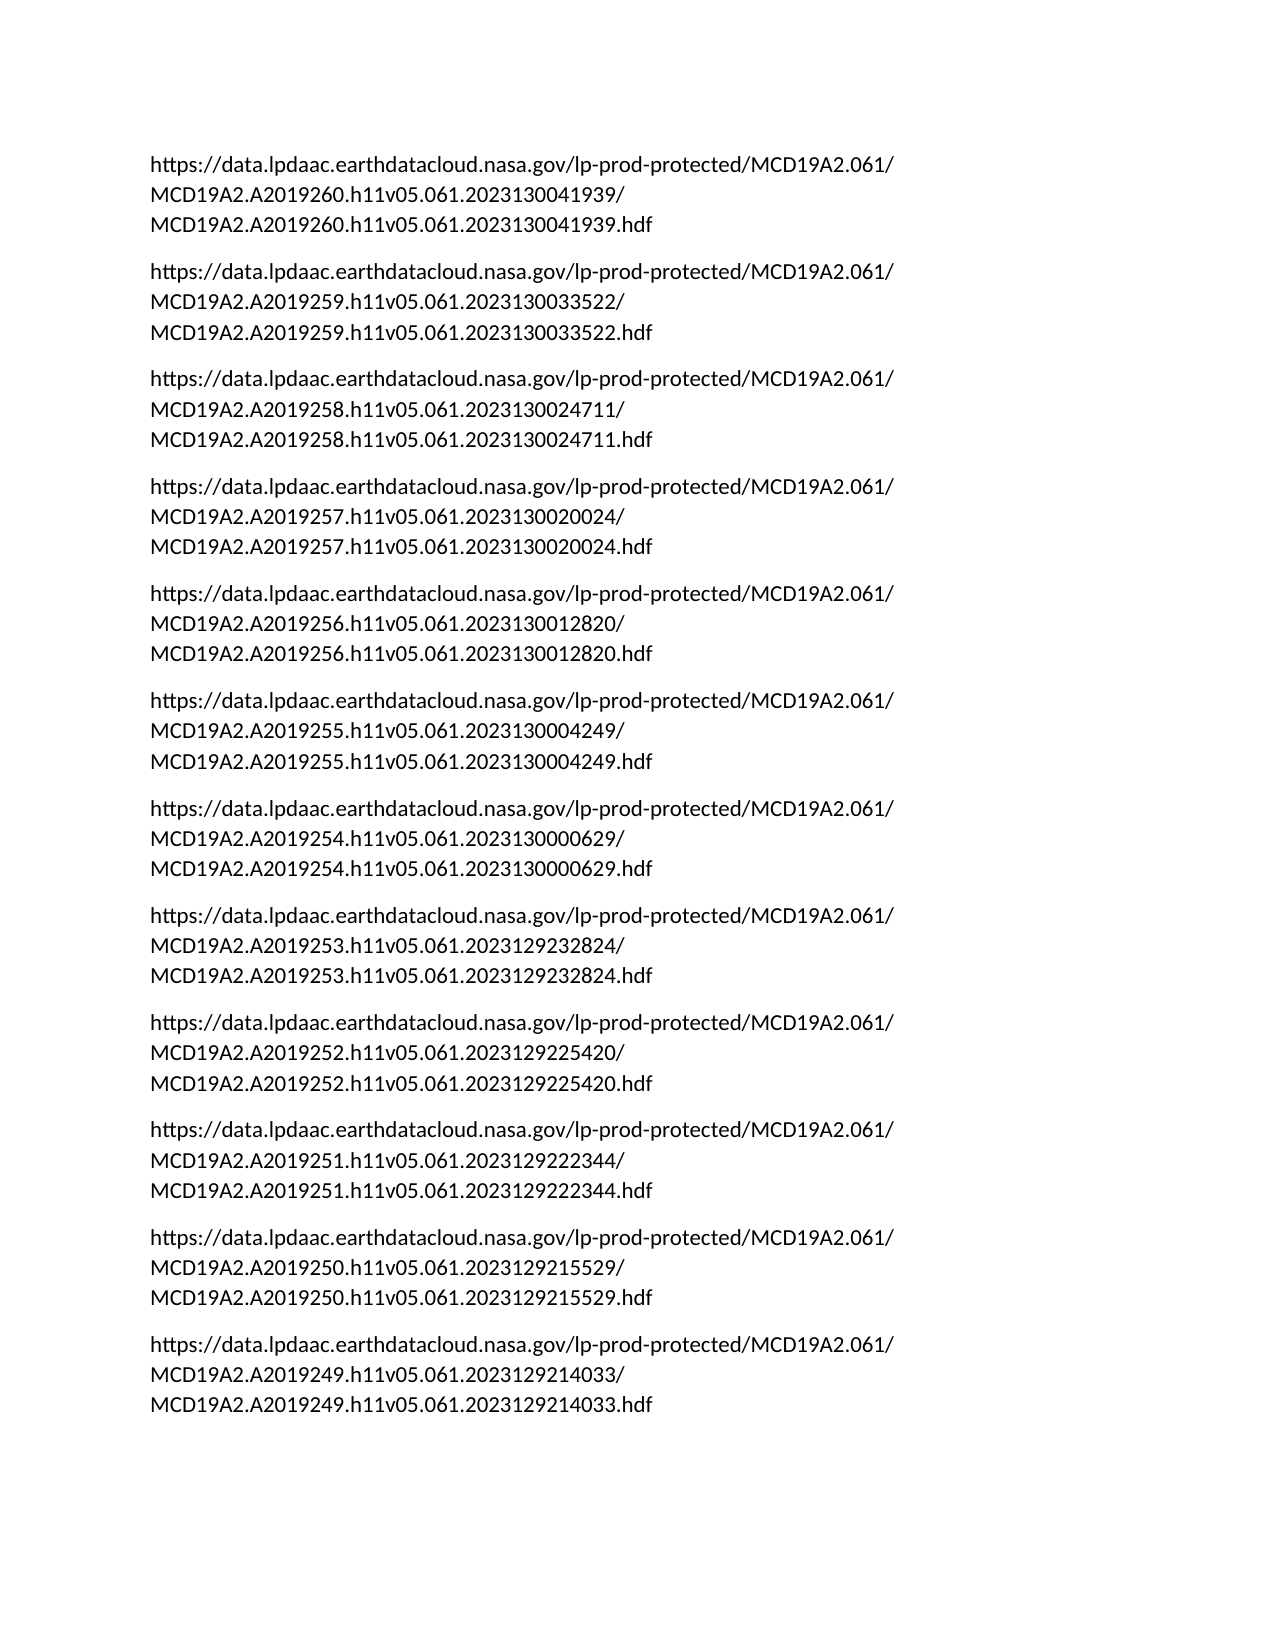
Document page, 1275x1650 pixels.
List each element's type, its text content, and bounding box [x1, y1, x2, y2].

text https://data.lpdaac.earthdatacloud.nasa.gov/lp-prod-protected/MCD19A2.061/MCD19A2.A2019253.h11v05.061.2023129232824/MCD19A2.A2019253.h11v05.061.2023129232824.hdf [150, 901, 1125, 989]
text https://data.lpdaac.earthdatacloud.nasa.gov/lp-prod-protected/MCD19A2.061/MCD19A2.A2019254.h11v05.061.2023130000629/MCD19A2.A2019254.h11v05.061.2023130000629.hdf [150, 794, 1125, 882]
text https://data.lpdaac.earthdatacloud.nasa.gov/lp-prod-protected/MCD19A2.061/MCD19A2.A2019249.h11v05.061.2023129214033/MCD19A2.A2019249.h11v05.061.2023129214033.hdf [150, 1330, 1125, 1419]
text https://data.lpdaac.earthdatacloud.nasa.gov/lp-prod-protected/MCD19A2.061/MCD19A2.A2019255.h11v05.061.2023130004249/MCD19A2.A2019255.h11v05.061.2023130004249.hdf [150, 686, 1125, 775]
text https://data.lpdaac.earthdatacloud.nasa.gov/lp-prod-protected/MCD19A2.061/MCD19A2.A2019251.h11v05.061.2023129222344/MCD19A2.A2019251.h11v05.061.2023129222344.hdf [150, 1116, 1125, 1204]
text https://data.lpdaac.earthdatacloud.nasa.gov/lp-prod-protected/MCD19A2.061/MCD19A2.A2019250.h11v05.061.2023129215529/MCD19A2.A2019250.h11v05.061.2023129215529.hdf [150, 1223, 1125, 1311]
text https://data.lpdaac.earthdatacloud.nasa.gov/lp-prod-protected/MCD19A2.061/MCD19A2.A2019257.h11v05.061.2023130020024/MCD19A2.A2019257.h11v05.061.2023130020024.hdf [150, 472, 1125, 560]
text https://data.lpdaac.earthdatacloud.nasa.gov/lp-prod-protected/MCD19A2.061/MCD19A2.A2019256.h11v05.061.2023130012820/MCD19A2.A2019256.h11v05.061.2023130012820.hdf [150, 579, 1125, 668]
text https://data.lpdaac.earthdatacloud.nasa.gov/lp-prod-protected/MCD19A2.061/MCD19A2.A2019260.h11v05.061.2023130041939/MCD19A2.A2019260.h11v05.061.2023130041939.hdf [150, 150, 1125, 238]
text https://data.lpdaac.earthdatacloud.nasa.gov/lp-prod-protected/MCD19A2.061/MCD19A2.A2019258.h11v05.061.2023130024711/MCD19A2.A2019258.h11v05.061.2023130024711.hdf [150, 364, 1125, 453]
text https://data.lpdaac.earthdatacloud.nasa.gov/lp-prod-protected/MCD19A2.061/MCD19A2.A2019259.h11v05.061.2023130033522/MCD19A2.A2019259.h11v05.061.2023130033522.hdf [150, 257, 1125, 346]
text https://data.lpdaac.earthdatacloud.nasa.gov/lp-prod-protected/MCD19A2.061/MCD19A2.A2019252.h11v05.061.2023129225420/MCD19A2.A2019252.h11v05.061.2023129225420.hdf [150, 1008, 1125, 1097]
